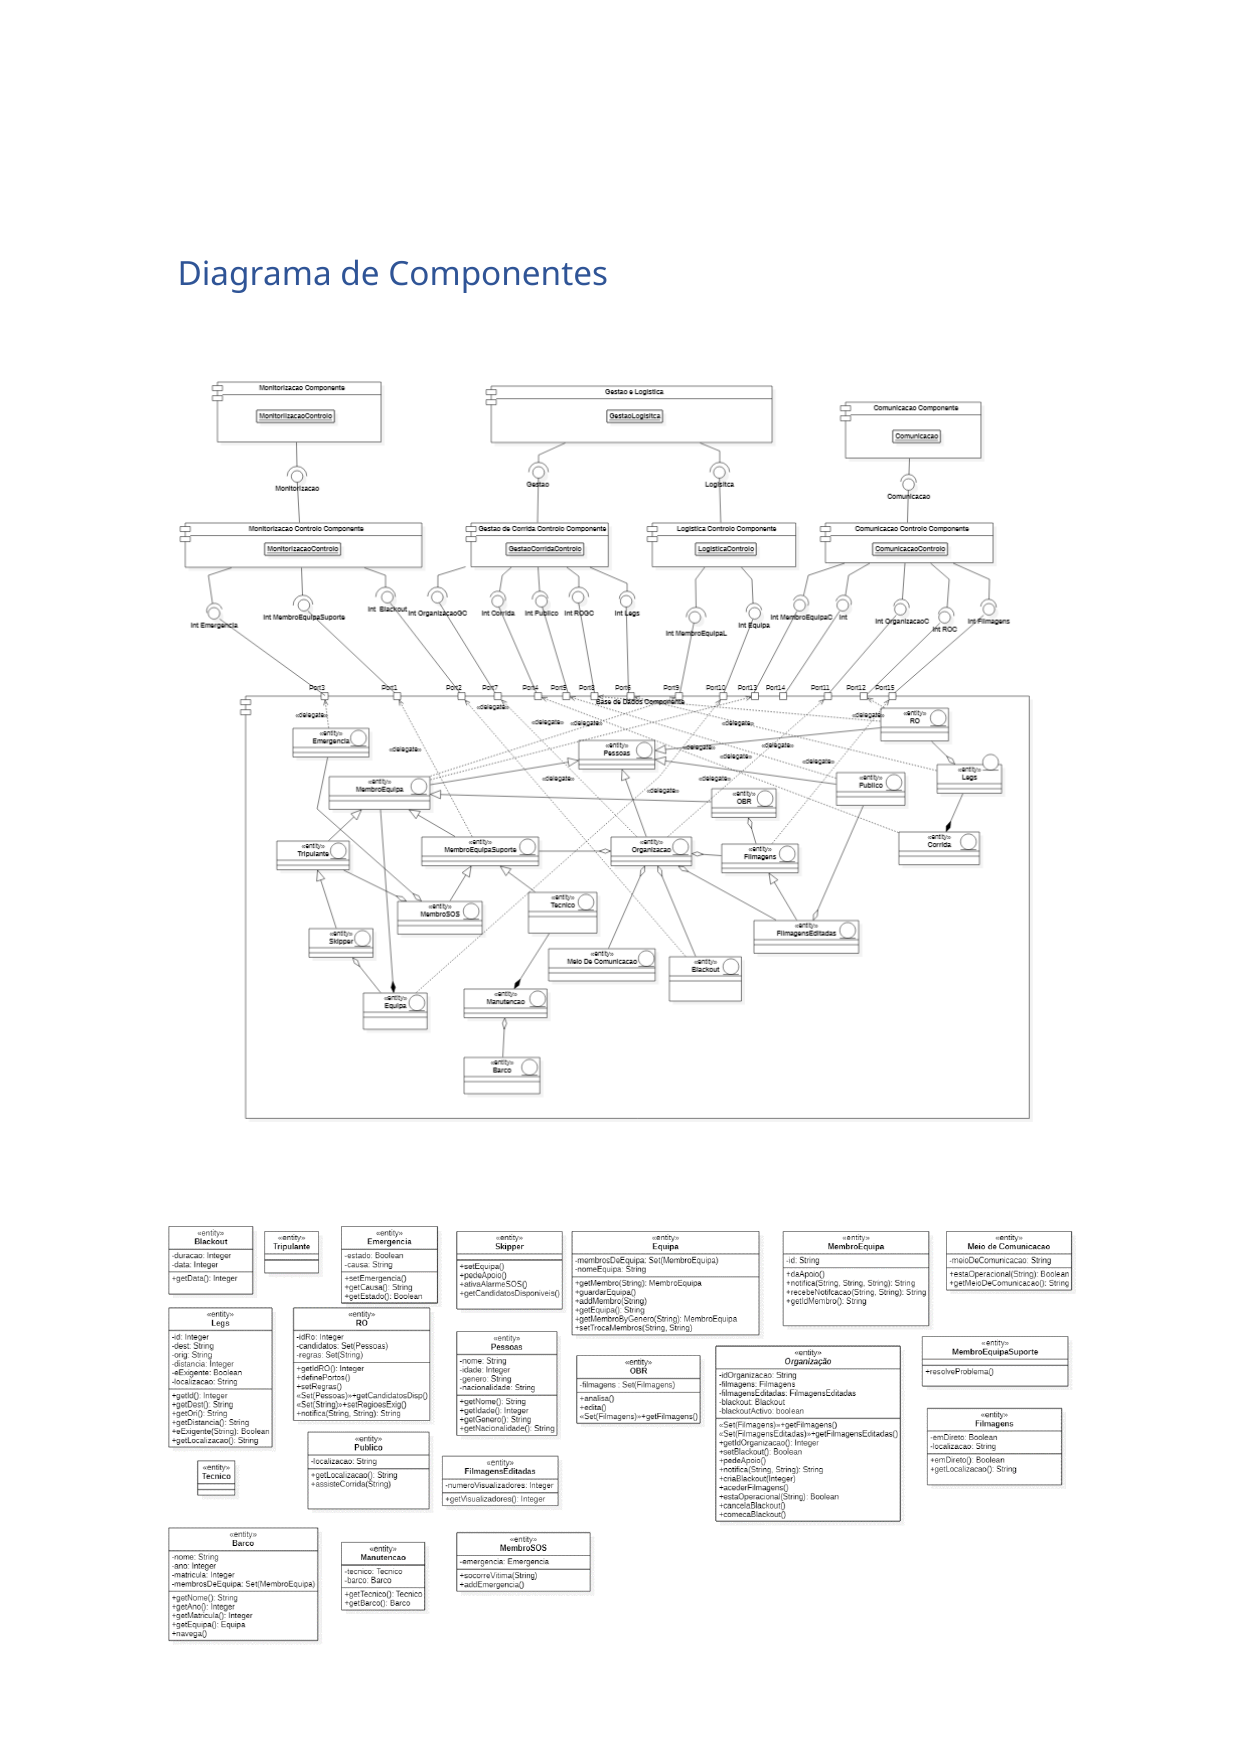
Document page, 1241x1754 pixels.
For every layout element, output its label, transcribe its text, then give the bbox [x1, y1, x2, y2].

picture [147, 369, 1060, 1134]
picture [151, 1216, 1086, 1651]
subtitle Diagrama de Componentes [177, 250, 1063, 295]
